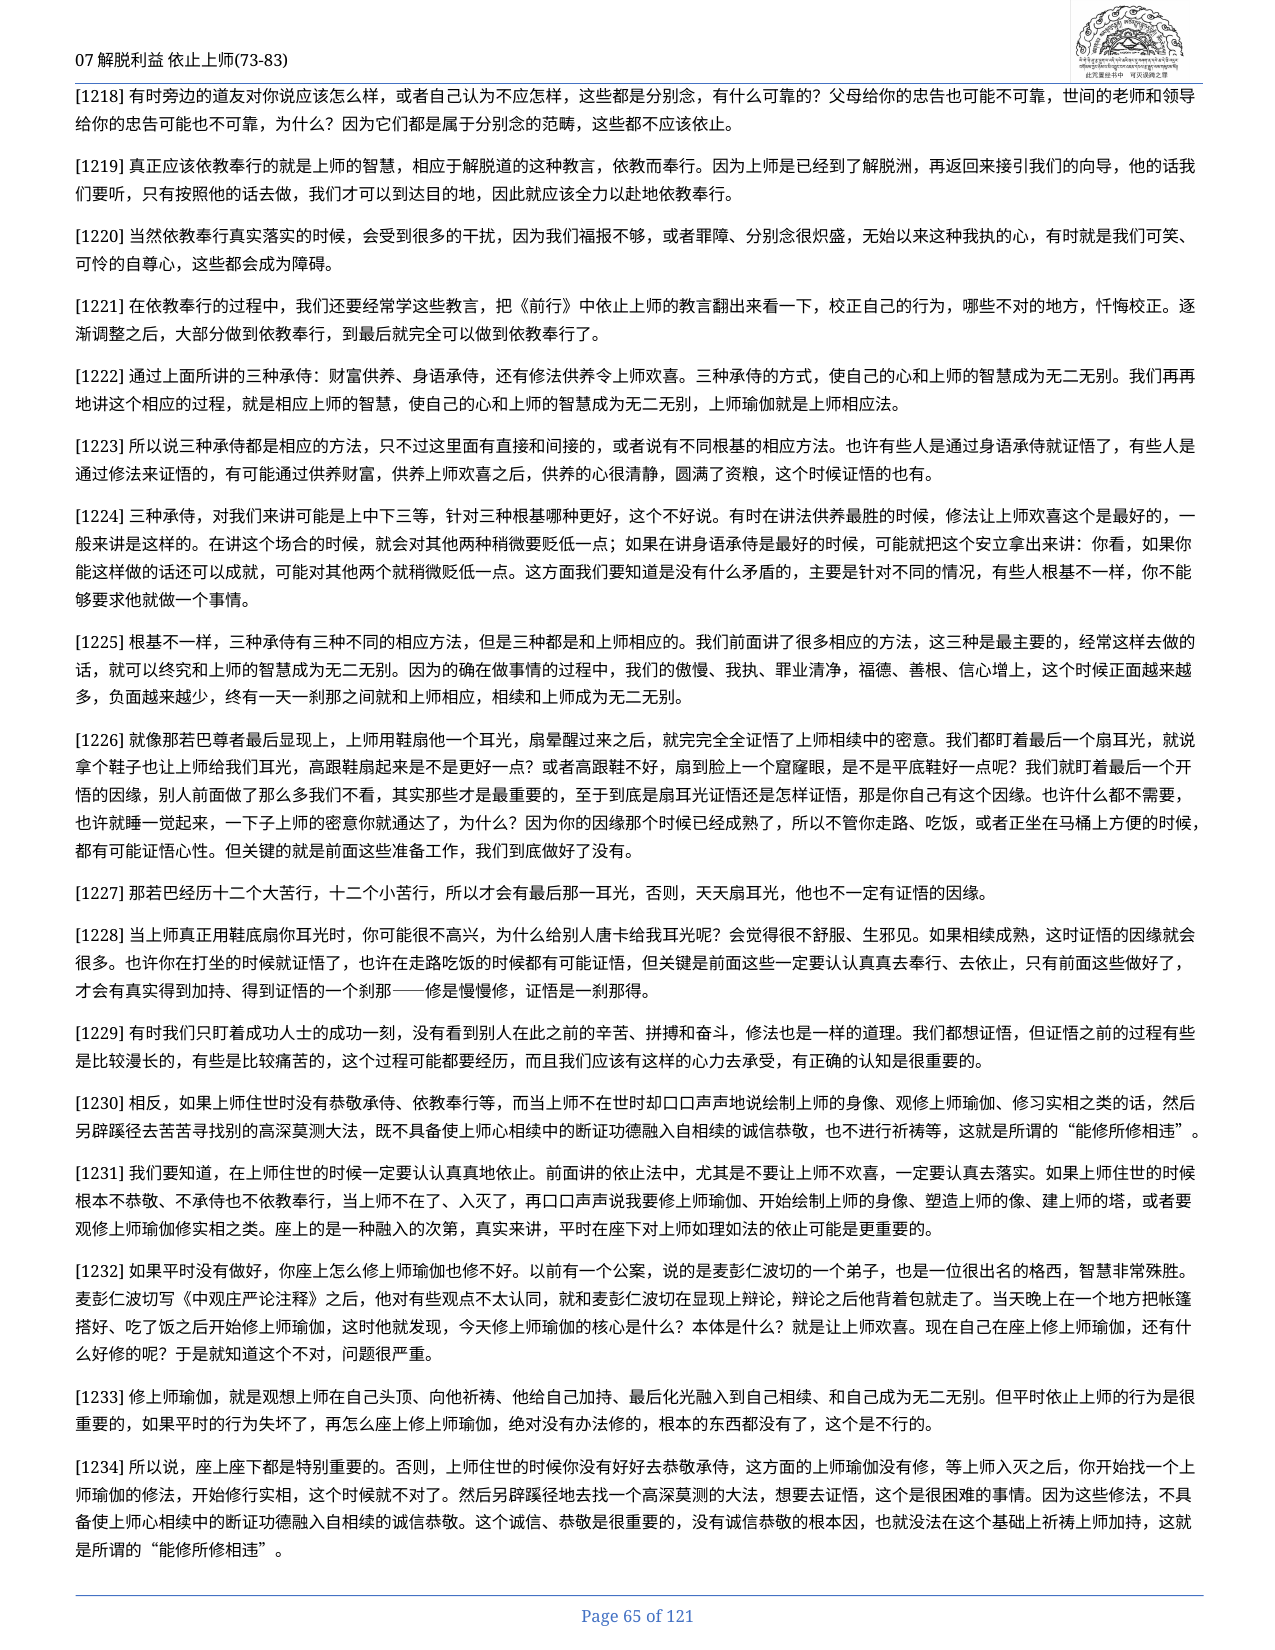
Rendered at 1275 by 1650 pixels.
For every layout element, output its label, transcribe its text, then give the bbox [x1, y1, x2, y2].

text [1225] 根基不一样，三种承侍有三种不同的相应方法，但是三种都是和上师相应的。我们前面讲了很多相应的方法，这三种是最主要的，经常这样去做的话，就可以终究和上师的智慧成为无二无别。因为的确在做事情的过程中，我们的傲慢、我执、罪业清净，福德、善根、信心增上，这个时候正面越来越多，负面越来越少，终有一天一刹那之间就和上师相应，相续和上师成为无二无别。 [75, 629, 1200, 708]
text [1232] 如果平时没有做好，你座上怎么修上师瑜伽也修不好。以前有一个公案，说的是麦彭仁波切的一个弟子，也是一位很出名的格西，智慧非常殊胜。麦彭仁波切写《中观庄严论注释》之后，他对有些观点不太认同，就和麦彭仁波切在显现上辩论，辩论之后他背着包就走了。当天晚上在一个地方把帐篷搭好、吃了饭之后开始修上师瑜伽，这时他就发现，今天修上师瑜伽的核心是什么？本体是什么？就是让上师欢喜。现在自己在座上修上师瑜伽，还有什么好修的呢？于是就知道这个不对，问题很严重。 [75, 1258, 1200, 1366]
picture [1070, 0, 1190, 83]
text [1220] 当然依教奉行真实落实的时候，会受到很多的干扰，因为我们福报不够，或者罪障、分别念很炽盛，无始以来这种我执的心，有时就是我们可笑、可怜的自尊心，这些都会成为障碍。 [75, 223, 1200, 275]
text [1233] 修上师瑜伽，就是观想上师在自己头顶、向他祈祷、他给自己加持、最后化光融入到自己相续、和自己成为无二无别。但平时依止上师的行为是很重要的，如果平时的行为失坏了，再怎么座上修上师瑜伽，绝对没有办法修的，根本的东西都没有了，这个是不行的。 [75, 1384, 1200, 1436]
text [1221] 在依教奉行的过程中，我们还要经常学这些教言，把《前行》中依止上师的教言翻出来看一下，校正自己的行为，哪些不对的地方，忏悔校正。逐渐调整之后，大部分做到依教奉行，到最后就完全可以做到依教奉行了。 [75, 293, 1200, 345]
text [1222] 通过上面所讲的三种承侍：财富供养、身语承侍，还有修法供养令上师欢喜。三种承侍的方式，使自己的心和上师的智慧成为无二无别。我们再再地讲这个相应的过程，就是相应上师的智慧，使自己的心和上师的智慧成为无二无别，上师瑜伽就是上师相应法。 [75, 363, 1200, 415]
text [1229] 有时我们只盯着成功人士的成功一刻，没有看到别人在此之前的辛苦、拼搏和奋斗，修法也是一样的道理。我们都想证悟，但证悟之前的过程有些是比较漫长的，有些是比较痛苦的，这个过程可能都要经历，而且我们应该有这样的心力去承受，有正确的认知是很重要的。 [75, 1020, 1200, 1072]
text [1224] 三种承侍，对我们来讲可能是上中下三等，针对三种根基哪种更好，这个不好说。有时在讲法供养最胜的时候，修法让上师欢喜这个是最好的，一般来讲是这样的。在讲这个场合的时候，就会对其他两种稍微要贬低一点；如果在讲身语承侍是最好的时候，可能就把这个安立拿出来讲：你看，如果你能这样做的话还可以成就，可能对其他两个就稍微贬低一点。这方面我们要知道是没有什么矛盾的，主要是针对不同的情况，有些人根基不一样，你不能够要求他就做一个事情。 [75, 503, 1200, 611]
text [1227] 那若巴经历十二个大苦行，十二个小苦行，所以才会有最后那一耳光，否则，天天扇耳光，他也不一定有证悟的因缘。 [75, 880, 1200, 904]
text [1218] 有时旁边的道友对你说应该怎么样，或者自己认为不应怎样，这些都是分别念，有什么可靠的？父母给你的忠告也可能不可靠，世间的老师和领导给你的忠告可能也不可靠，为什么？因为它们都是属于分别念的范畴，这些都不应该依止。 [75, 83, 1200, 135]
text [1226] 就像那若巴尊者最后显现上，上师用鞋扇他一个耳光，扇晕醒过来之后，就完完全全证悟了上师相续中的密意。我们都盯着最后一个扇耳光，就说拿个鞋子也让上师给我们耳光，高跟鞋扇起来是不是更好一点？或者高跟鞋不好，扇到脸上一个窟窿眼，是不是平底鞋好一点呢？我们就盯着最后一个开悟的因缘，别人前面做了那么多我们不看，其实那些才是最重要的，至于到底是扇耳光证悟还是怎样证悟，那是你自己有这个因缘。也许什么都不需要，也许就睡一觉起来，一下子上师的密意你就通达了，为什么？因为你的因缘那个时候已经成熟了，所以不管你走路、吃饭，或者正坐在马桶上方便的时候，都有可能证悟心性。但关键的就是前面这些准备工作，我们到底做好了没有。 [75, 727, 1200, 862]
text [1223] 所以说三种承侍都是相应的方法，只不过这里面有直接和间接的，或者说有不同根基的相应方法。也许有些人是通过身语承侍就证悟了，有些人是通过修法来证悟的，有可能通过供养财富，供养上师欢喜之后，供养的心很清静，圆满了资粮，这个时候证悟的也有。 [75, 433, 1200, 485]
text [1231] 我们要知道，在上师住世的时候一定要认认真真地依止。前面讲的依止法中，尤其是不要让上师不欢喜，一定要认真去落实。如果上师住世的时候根本不恭敬、不承侍也不依教奉行，当上师不在了、入灭了，再口口声声说我要修上师瑜伽、开始绘制上师的身像、塑造上师的像、建上师的塔，或者要观修上师瑜伽修实相之类。座上的是一种融入的次第，真实来讲，平时在座下对上师如理如法的依止可能是更重要的。 [75, 1160, 1200, 1240]
text [1234] 所以说，座上座下都是特别重要的。否则，上师住世的时候你没有好好去恭敬承侍，这方面的上师瑜伽没有修，等上师入灭之后，你开始找一个上师瑜伽的修法，开始修行实相，这个时候就不对了。然后另辟蹊径地去找一个高深莫测的大法，想要去证悟，这个是很困难的事情。因为这些修法，不具备使上师心相续中的断证功德融入自相续的诚信恭敬。这个诚信、恭敬是很重要的，没有诚信恭敬的根本因，也就没法在这个基础上祈祷上师加持，这就是所谓的“能修所修相违”。 [75, 1454, 1200, 1561]
text [1228] 当上师真正用鞋底扇你耳光时，你可能很不高兴，为什么给别人唐卡给我耳光呢？会觉得很不舒服、生邪见。如果相续成熟，这时证悟的因缘就会很多。也许你在打坐的时候就证悟了，也许在走路吃饭的时候都有可能证悟，但关键是前面这些一定要认认真真去奉行、去依止，只有前面这些做好了，才会有真实得到加持、得到证悟的一个刹那——修是慢慢修，证悟是一刹那得。 [75, 922, 1200, 1002]
text [1219] 真正应该依教奉行的就是上师的智慧，相应于解脱道的这种教言，依教而奉行。因为上师是已经到了解脱洲，再返回来接引我们的向导，他的话我们要听，只有按照他的话去做，我们才可以到达目的地，因此就应该全力以赴地依教奉行。 [75, 153, 1200, 205]
text [1230] 相反，如果上师住世时没有恭敬承侍、依教奉行等，而当上师不在世时却口口声声地说绘制上师的身像、观修上师瑜伽、修习实相之类的话，然后另辟蹊径去苦苦寻找别的高深莫测大法，既不具备使上师心相续中的断证功德融入自相续的诚信恭敬，也不进行祈祷等，这就是所谓的“能修所修相违”。 [75, 1090, 1200, 1142]
